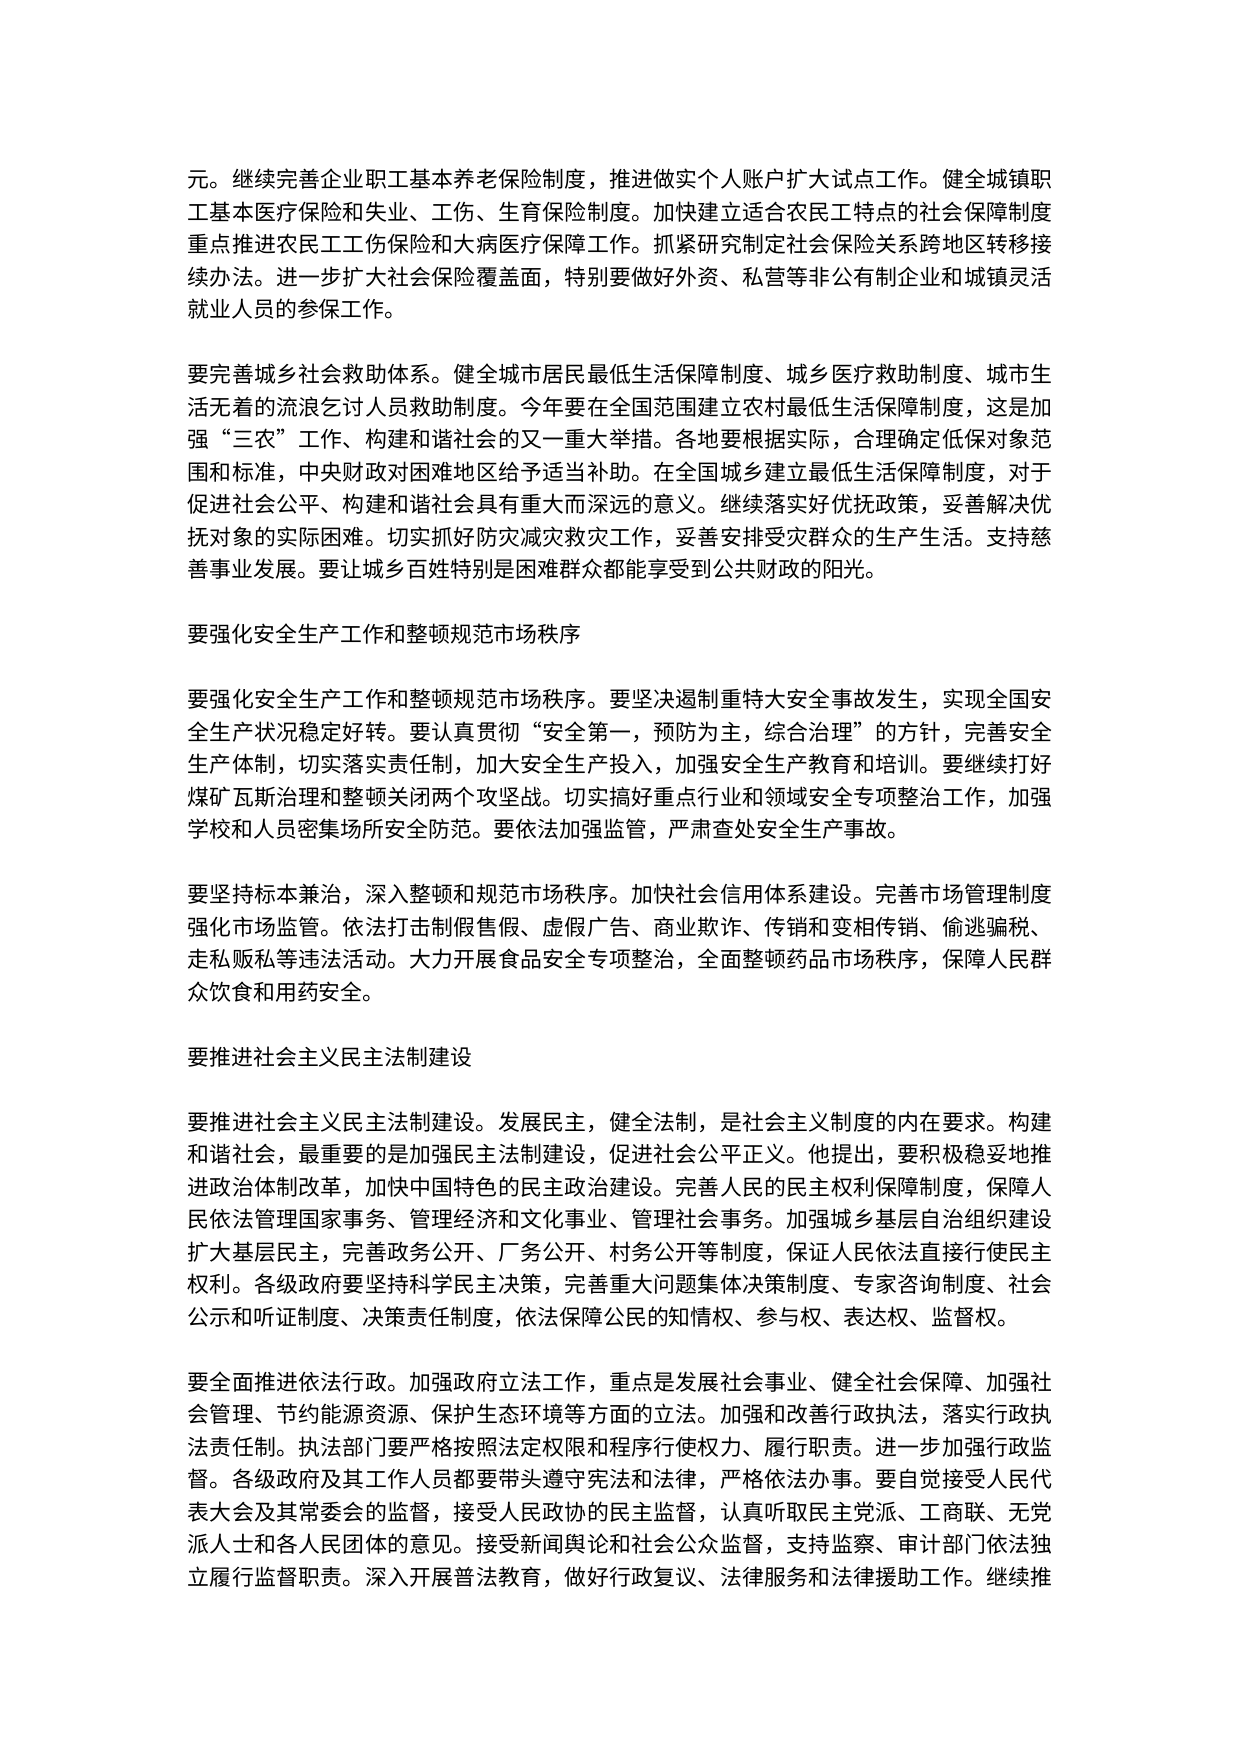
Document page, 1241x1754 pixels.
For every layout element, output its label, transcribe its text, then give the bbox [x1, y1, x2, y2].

text 要完善城乡社会救助体系。健全城市居民最低生活保障制度、城乡医疗救助制度、城市生活无着的流浪乞讨人员救助制度。今年要在全国范围建立农村最低生活保障制度，这是加强“三农”工作、构建和谐社会的又一重大举措。各地要根据实际，合理确定低保对象范围和标准，中央财政对困难地区给予适当补助。在全国城乡建立最低生活保障制度，对于促进社会公平、构建和谐社会具有重大而深远的意义。继续落实好优抚政策，妥善解决优抚对象的实际困难。切实抓好防灾减灾救灾工作，妥善安排受灾群众的生产生活。支持慈善事业发展。要让城乡百姓特别是困难群众都能享受到公共财政的阳光。 [187, 357, 1053, 584]
text 要推进社会主义民主法制建设。发展民主，健全法制，是社会主义制度的内在要求。构建和谐社会，最重要的是加强民主法制建设，促进社会公平正义。他提出，要积极稳妥地推进政治体制改革，加快中国特色的民主政治建设。完善人民的民主权利保障制度，保障人民依法管理国家事务、管理经济和文化事业、管理社会事务。加强城乡基层自治组织建设。扩大基层民主，完善政务公开、厂务公开、村务公开等制度，保证人民依法直接行使民主权利。各级政府要坚持科学民主决策，完善重大问题集体决策制度、专家咨询制度、社会公示和听证制度、决策责任制度，依法保障公民的知情权、参与权、表达权、监督权。 [187, 1104, 1053, 1332]
text 要坚持标本兼治，深入整顿和规范市场秩序。加快社会信用体系建设。完善市场管理制度，强化市场监管。依法打击制假售假、虚假广告、商业欺诈、传销和变相传销、偷逃骗税、走私贩私等违法活动。大力开展食品安全专项整治，全面整顿药品市场秩序，保障人民群众饮食和用药安全。 [187, 877, 1053, 1007]
text 要强化安全生产工作和整顿规范市场秩序。要坚决遏制重特大安全事故发生，实现全国安全生产状况稳定好转。要认真贯彻“安全第一，预防为主，综合治理”的方针，完善安全生产体制，切实落实责任制，加大安全生产投入，加强安全生产教育和培训。要继续打好煤矿瓦斯治理和整顿关闭两个攻坚战。切实搞好重点行业和领域安全专项整治工作，加强学校和人员密集场所安全防范。要依法加强监管，严肃查处安全生产事故。 [187, 682, 1053, 844]
text 要推进社会主义民主法制建设 [187, 1039, 1053, 1072]
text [187, 1364, 1053, 1592]
text 要强化安全生产工作和整顿规范市场秩序 [187, 617, 1053, 649]
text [187, 162, 1053, 324]
